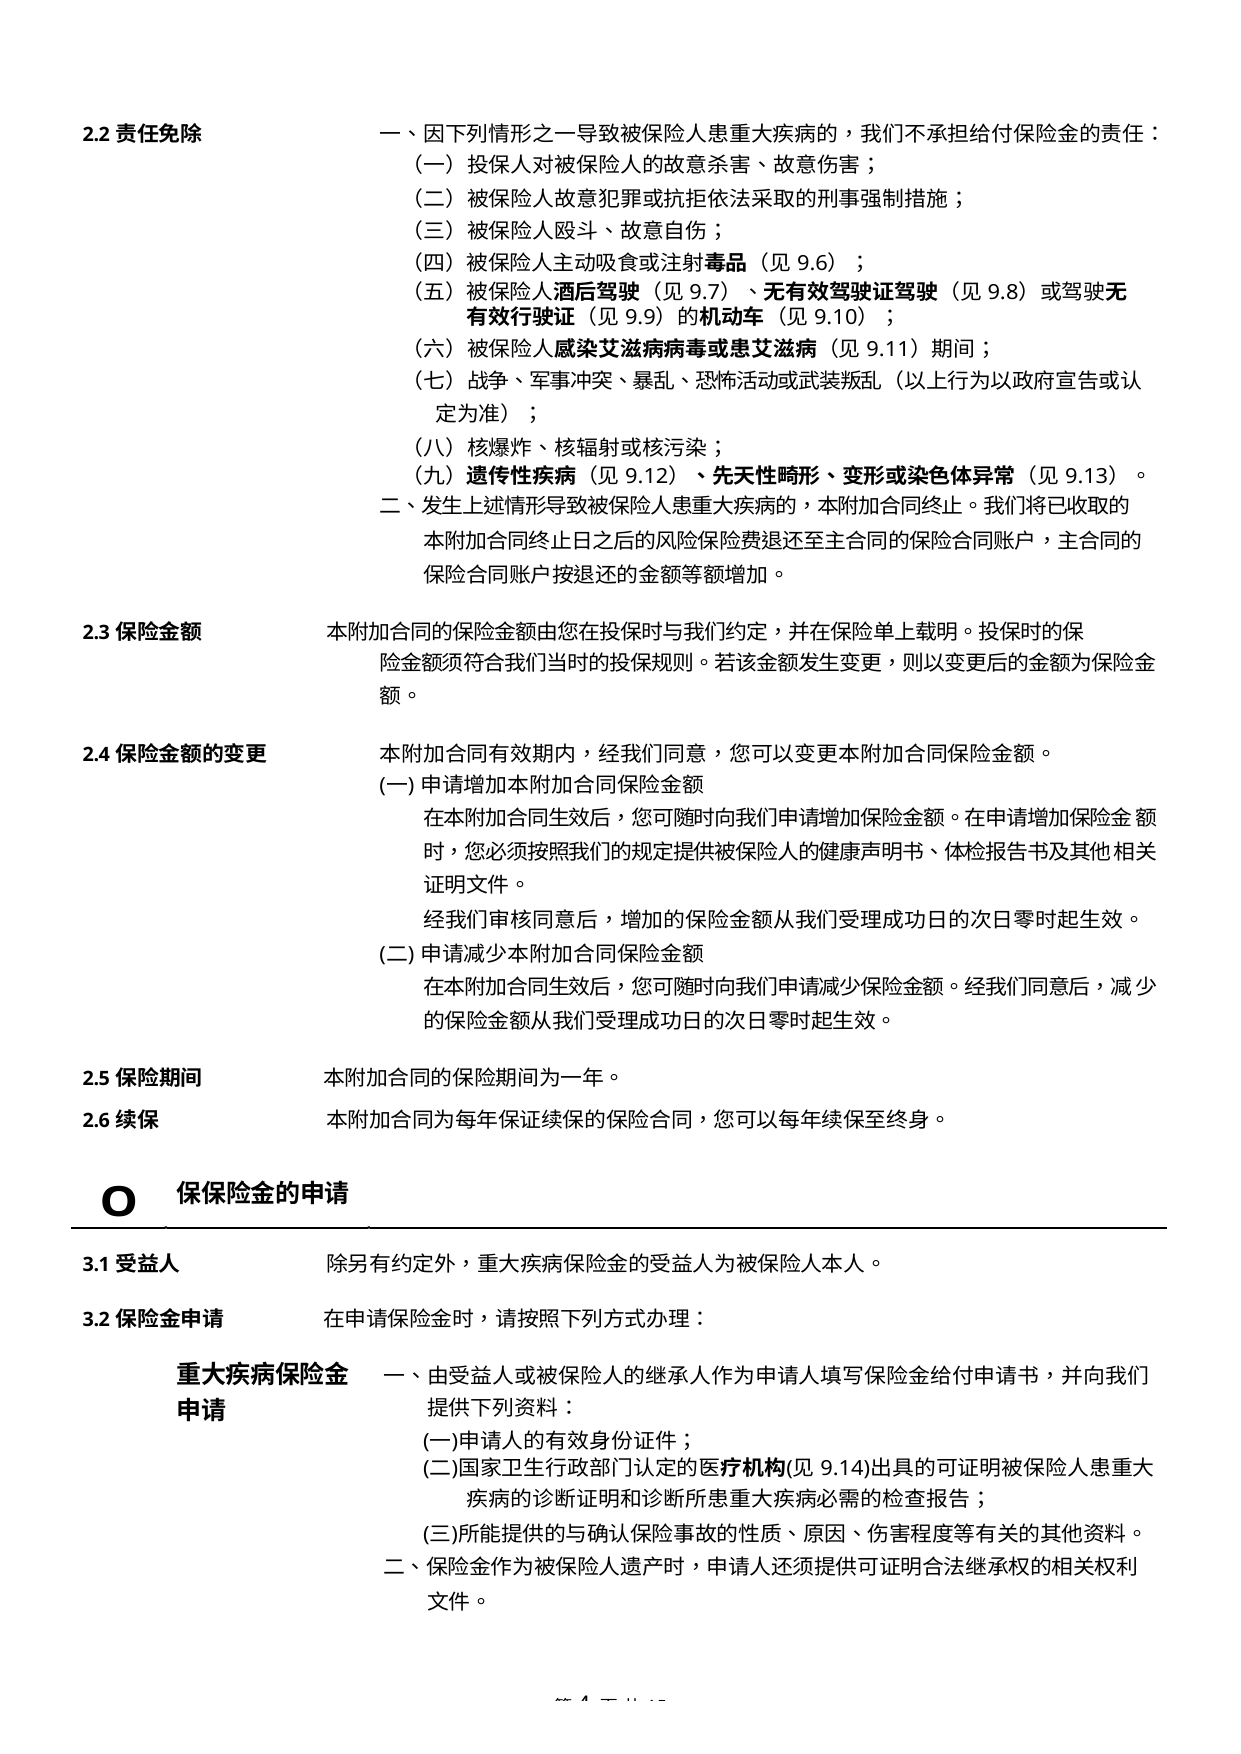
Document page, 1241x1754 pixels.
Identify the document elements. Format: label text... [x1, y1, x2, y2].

subtitle 保保险金的申请 [176, 1176, 1180, 1210]
list 保险期间 本附加合同的保险期间为一年。 [82, 1062, 1180, 1091]
text 在本附加合同生效后，您可随时向我们申请减少保险金额。经我们同意后，减少的保险金额从我们受理成功日的次日零时起生效。 [423, 972, 1157, 1034]
text 文件。 [427, 1587, 1180, 1616]
text （八）核爆炸、核辐射或核污染； [401, 434, 1180, 461]
text 经我们审核同意后，增加的保险金额从我们受理成功日的次日零时起生效。 [423, 905, 1180, 934]
text 一、由受益人或被保险人的继承人作为申请人填写保险金给付申请书，并向我们 [383, 1364, 1180, 1388]
text 提供下列资料： [427, 1393, 1180, 1422]
text 申请 [176, 1389, 373, 1427]
text (二) 申请减少本附加合同保险金额 [379, 939, 1180, 967]
list 保险金申请 在申请保险金时，请按照下列方式办理： [82, 1302, 1180, 1333]
text 重大疾病保险金 [82, 1364, 373, 1389]
text (三)所能提供的与确认保险事故的性质、原因、伤害程度等有关的其他资料。二、保险金作为被保险人遗产时，申请人还须提供可证明合法继承权的相关权利 [383, 1519, 1168, 1581]
list 责任免除 一、因下列情形之一导致被保险人患重大疾病的，我们不承担给付保险金的责任： [82, 117, 1180, 147]
text (二)国家卫生行政部门认定的医疗机构(见 9.14)出具的可证明被保险人患重大疾病的诊断证明和诊断所患重大疾病必需的检查报告； [423, 1453, 1157, 1512]
text （九）遗传性疾病（见 9.12）、先天性畸形、变形或染色体异常（见 9.13）。 二、发生上述情形导致被保险人患重大疾病的，本附加合同终止。我们将已收取的 [379, 461, 1157, 520]
text （五）被保险人酒后驾驶（见 9.7）、无有效驾驶证驾驶（见 9.8）或驾驶无有效行驶证（见 9.9）的机动车（见 9.10）； [401, 279, 1148, 331]
text （四）被保险人主动吸食或注射毒品（见 9.6）； [401, 244, 1180, 278]
list 保险金额 本附加合同的保险金额由您在投保时与我们约定，并在保险单上载明。投保时的保 [82, 616, 1180, 645]
text 在本附加合同生效后，您可随时向我们申请增加保险金额。在申请增加保险金额时，您必须按照我们的规定提供被保险人的健康声明书、体检报告书及其他相关证明文件。 [423, 803, 1157, 899]
text （三）被保险人殴斗、故意自伤； [401, 217, 1180, 244]
text (一)申请人的有效身份证件； [423, 1427, 1180, 1453]
text （一）投保人对被保险人的故意杀害、故意伤害； [401, 150, 1180, 179]
text 险金额须符合我们当时的投保规则。若该金额发生变更，则以变更后的金额为保险金额。 [379, 648, 1157, 710]
text 本附加合同终止日之后的风险保险费退还至主合同的保险合同账户，主合同的保险合同账户按退还的金额等额增加。 [423, 526, 1157, 588]
text （二）被保险人故意犯罪或抗拒依法采取的刑事强制措施； [401, 184, 1180, 212]
text （六）被保险人感染艾滋病病毒或患艾滋病（见 9.11）期间； [401, 331, 1180, 363]
text (一) 申请增加本附加合同保险金额 [379, 770, 1180, 798]
text （七）战争、军事冲突、暴乱、恐怖活动或武装叛乱（以上行为以政府宣告或认定为准）； [401, 366, 1157, 428]
list 受益人 除另有约定外，重大疾病保险金的受益人为被保险人本人。 [82, 1247, 1180, 1277]
list 续保 本附加合同为每年保证续保的保险合同，您可以每年续保至终身。 [82, 1115, 1180, 1131]
list 保险金额的变更 本附加合同有效期内，经我们同意，您可以变更本附加合同保险金额。 [82, 737, 1180, 767]
